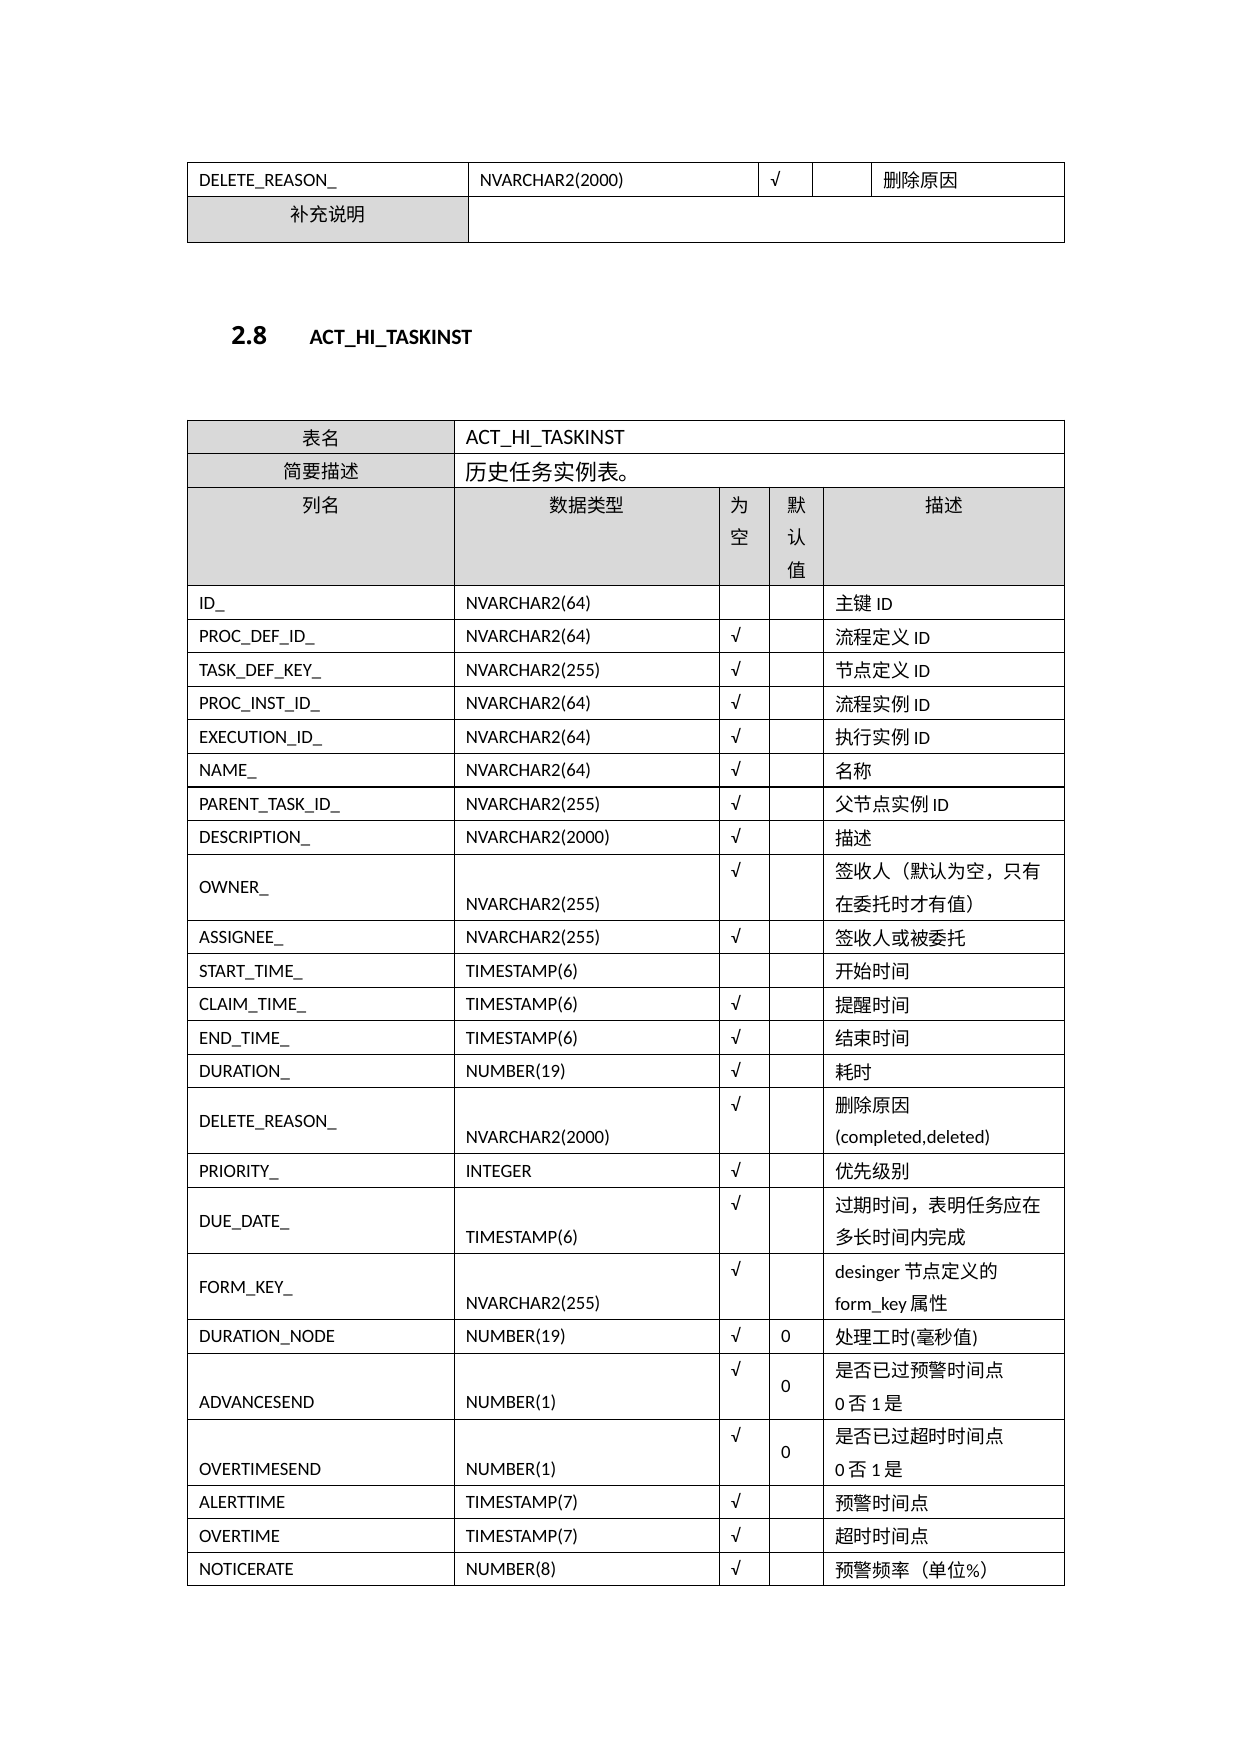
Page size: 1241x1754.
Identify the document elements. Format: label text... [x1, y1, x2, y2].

table_cell 数据类型 [455, 488, 719, 585]
table_cell √ [720, 1254, 769, 1319]
table_cell [770, 1188, 823, 1253]
table_cell NUMBER(19) [455, 1320, 719, 1352]
table_cell [770, 954, 823, 987]
table_cell √ [720, 1021, 769, 1054]
table_cell 过期时间，表明任务应在多长时间内完成 [824, 1188, 1064, 1253]
table_cell TIMESTAMP(6) [455, 988, 719, 1020]
table_cell √ [720, 1486, 769, 1518]
table_cell NOTICERATE [188, 1553, 454, 1585]
table_cell 耗时 [824, 1055, 1064, 1087]
table_header ACT_HI_TASKINST [455, 421, 1064, 453]
table_cell CLAIM_TIME_ [188, 988, 454, 1020]
table_cell 删除原因 [872, 163, 1064, 196]
table_cell 超时时间点 [824, 1519, 1064, 1552]
table_cell 优先级别 [824, 1154, 1064, 1187]
table_cell [770, 855, 823, 919]
table_cell [770, 754, 823, 786]
table_header 表名 [188, 421, 454, 453]
table_cell √ [720, 1354, 769, 1418]
table_cell 0 [770, 1354, 823, 1418]
table_cell 预警时间点 [824, 1486, 1064, 1518]
table_cell desinger节点定义的 form_key属性 [824, 1254, 1064, 1319]
table_cell 历史任务实例表。 [455, 454, 1064, 487]
table_cell [770, 1553, 823, 1585]
table_cell NVARCHAR2(2000) [455, 821, 719, 853]
subtitle ACT_HI_TASKINST [231, 303, 1053, 368]
table_cell TIMESTAMP(6) [455, 1021, 719, 1054]
table_cell ID_ [188, 586, 454, 619]
table_cell 简要描述 [188, 454, 454, 487]
table_cell [770, 586, 823, 619]
table_cell OWNER_ [188, 855, 454, 919]
table_cell 为空 [720, 488, 769, 585]
table_cell [770, 1021, 823, 1054]
table_cell NVARCHAR2(64) [455, 586, 719, 619]
table_cell [770, 1254, 823, 1319]
table_cell [770, 821, 823, 853]
table_cell 是否已过超时时间点 0否1是 [824, 1420, 1064, 1484]
table_cell DESCRIPTION_ [188, 821, 454, 853]
table_cell √ [720, 855, 769, 919]
table_cell 流程定义ID [824, 620, 1064, 652]
table_cell NVARCHAR2(255) [455, 855, 719, 919]
table_cell NVARCHAR2(255) [455, 921, 719, 953]
table_cell 父节点实例ID [824, 788, 1064, 820]
table_cell DURATION_ [188, 1055, 454, 1087]
table_cell PRIORITY_ [188, 1154, 454, 1187]
table_cell [813, 163, 871, 196]
table_cell PROC_INST_ID_ [188, 687, 454, 719]
table_cell 流程实例ID [824, 687, 1064, 719]
table_cell 主键ID [824, 586, 1064, 619]
table_cell [770, 921, 823, 953]
table_cell INTEGER [455, 1154, 719, 1187]
table_cell [770, 653, 823, 686]
table_cell √ [720, 1320, 769, 1352]
table_cell 签收人（默认为空，只有在委托时才有值） [824, 855, 1064, 919]
table_cell 签收人或被委托 [824, 921, 1064, 953]
table_cell √ [759, 163, 812, 196]
table_cell 描述 [824, 821, 1064, 853]
table_cell FORM_KEY_ [188, 1254, 454, 1319]
table_cell NVARCHAR2(255) [455, 1254, 719, 1319]
table_cell DUE_DATE_ [188, 1188, 454, 1253]
table_cell 开始时间 [824, 954, 1064, 987]
table_cell √ [720, 620, 769, 652]
table_cell 名称 [824, 754, 1064, 786]
table_cell DELETE_REASON_ [188, 163, 468, 196]
table_cell NVARCHAR2(64) [455, 754, 719, 786]
table_cell [770, 1088, 823, 1153]
table_cell NVARCHAR2(255) [455, 788, 719, 820]
table_cell [770, 720, 823, 753]
table_cell √ [720, 921, 769, 953]
table_cell √ [720, 1519, 769, 1552]
table_cell [770, 988, 823, 1020]
table_cell √ [720, 788, 769, 820]
table_cell 列名 [188, 488, 454, 585]
table_cell ADVANCESEND [188, 1354, 454, 1418]
table_cell NUMBER(8) [455, 1553, 719, 1585]
table_cell 提醒时间 [824, 988, 1064, 1020]
table_cell √ [720, 1420, 769, 1484]
table_cell DURATION_NODE [188, 1320, 454, 1352]
table_cell [770, 620, 823, 652]
table_cell [770, 1055, 823, 1087]
table_cell √ [720, 720, 769, 753]
table_cell NVARCHAR2(64) [455, 720, 719, 753]
table_cell 删除原因 (completed,deleted) [824, 1088, 1064, 1153]
table_cell TIMESTAMP(6) [455, 1188, 719, 1253]
table_cell EXECUTION_ID_ [188, 720, 454, 753]
table_cell TASK_DEF_KEY_ [188, 653, 454, 686]
table_cell NVARCHAR2(2000) [455, 1088, 719, 1153]
table_cell √ [720, 653, 769, 686]
table_cell √ [720, 1553, 769, 1585]
table_cell NUMBER(19) [455, 1055, 719, 1087]
table_cell NVARCHAR2(64) [455, 620, 719, 652]
table_cell [770, 788, 823, 820]
table_cell PARENT_TASK_ID_ [188, 788, 454, 820]
table_cell 补充说明 [188, 197, 468, 242]
table_cell [720, 954, 769, 987]
table_cell 0 [770, 1320, 823, 1352]
table_cell [770, 687, 823, 719]
table_cell NVARCHAR2(255) [455, 653, 719, 686]
table_cell √ [720, 687, 769, 719]
table_cell √ [720, 1055, 769, 1087]
table_cell √ [720, 1188, 769, 1253]
table_cell NVARCHAR2(2000) [469, 163, 758, 196]
table_cell DELETE_REASON_ [188, 1088, 454, 1153]
table_cell √ [720, 988, 769, 1020]
table_cell ALERTTIME [188, 1486, 454, 1518]
table_cell 默认值 [770, 488, 823, 585]
table_cell ASSIGNEE_ [188, 921, 454, 953]
table_cell TIMESTAMP(7) [455, 1519, 719, 1552]
table_cell NAME_ [188, 754, 454, 786]
table_cell [770, 1486, 823, 1518]
table_cell END_TIME_ [188, 1021, 454, 1054]
table_cell 处理工时(毫秒值) [824, 1320, 1064, 1352]
table_cell NUMBER(1) [455, 1420, 719, 1484]
table_cell [720, 586, 769, 619]
table_cell √ [720, 754, 769, 786]
table_cell OVERTIME [188, 1519, 454, 1552]
table_cell NUMBER(1) [455, 1354, 719, 1418]
table_cell 0 [770, 1420, 823, 1484]
table_cell TIMESTAMP(7) [455, 1486, 719, 1518]
table_cell √ [720, 821, 769, 853]
table_cell 节点定义ID [824, 653, 1064, 686]
table_cell OVERTIMESEND [188, 1420, 454, 1484]
table_cell 描述 [824, 488, 1064, 585]
table_cell 执行实例ID [824, 720, 1064, 753]
table_cell 结束时间 [824, 1021, 1064, 1054]
table_cell [770, 1154, 823, 1187]
table_cell 预警频率（单位%） [824, 1553, 1064, 1585]
table_cell [770, 1519, 823, 1552]
table_cell √ [720, 1154, 769, 1187]
table_cell [469, 197, 1064, 242]
table_cell NVARCHAR2(64) [455, 687, 719, 719]
table_cell START_TIME_ [188, 954, 454, 987]
table_cell TIMESTAMP(6) [455, 954, 719, 987]
table_cell 是否已过预警时间点 0否1是 [824, 1354, 1064, 1418]
table_cell PROC_DEF_ID_ [188, 620, 454, 652]
table_cell √ [720, 1088, 769, 1153]
